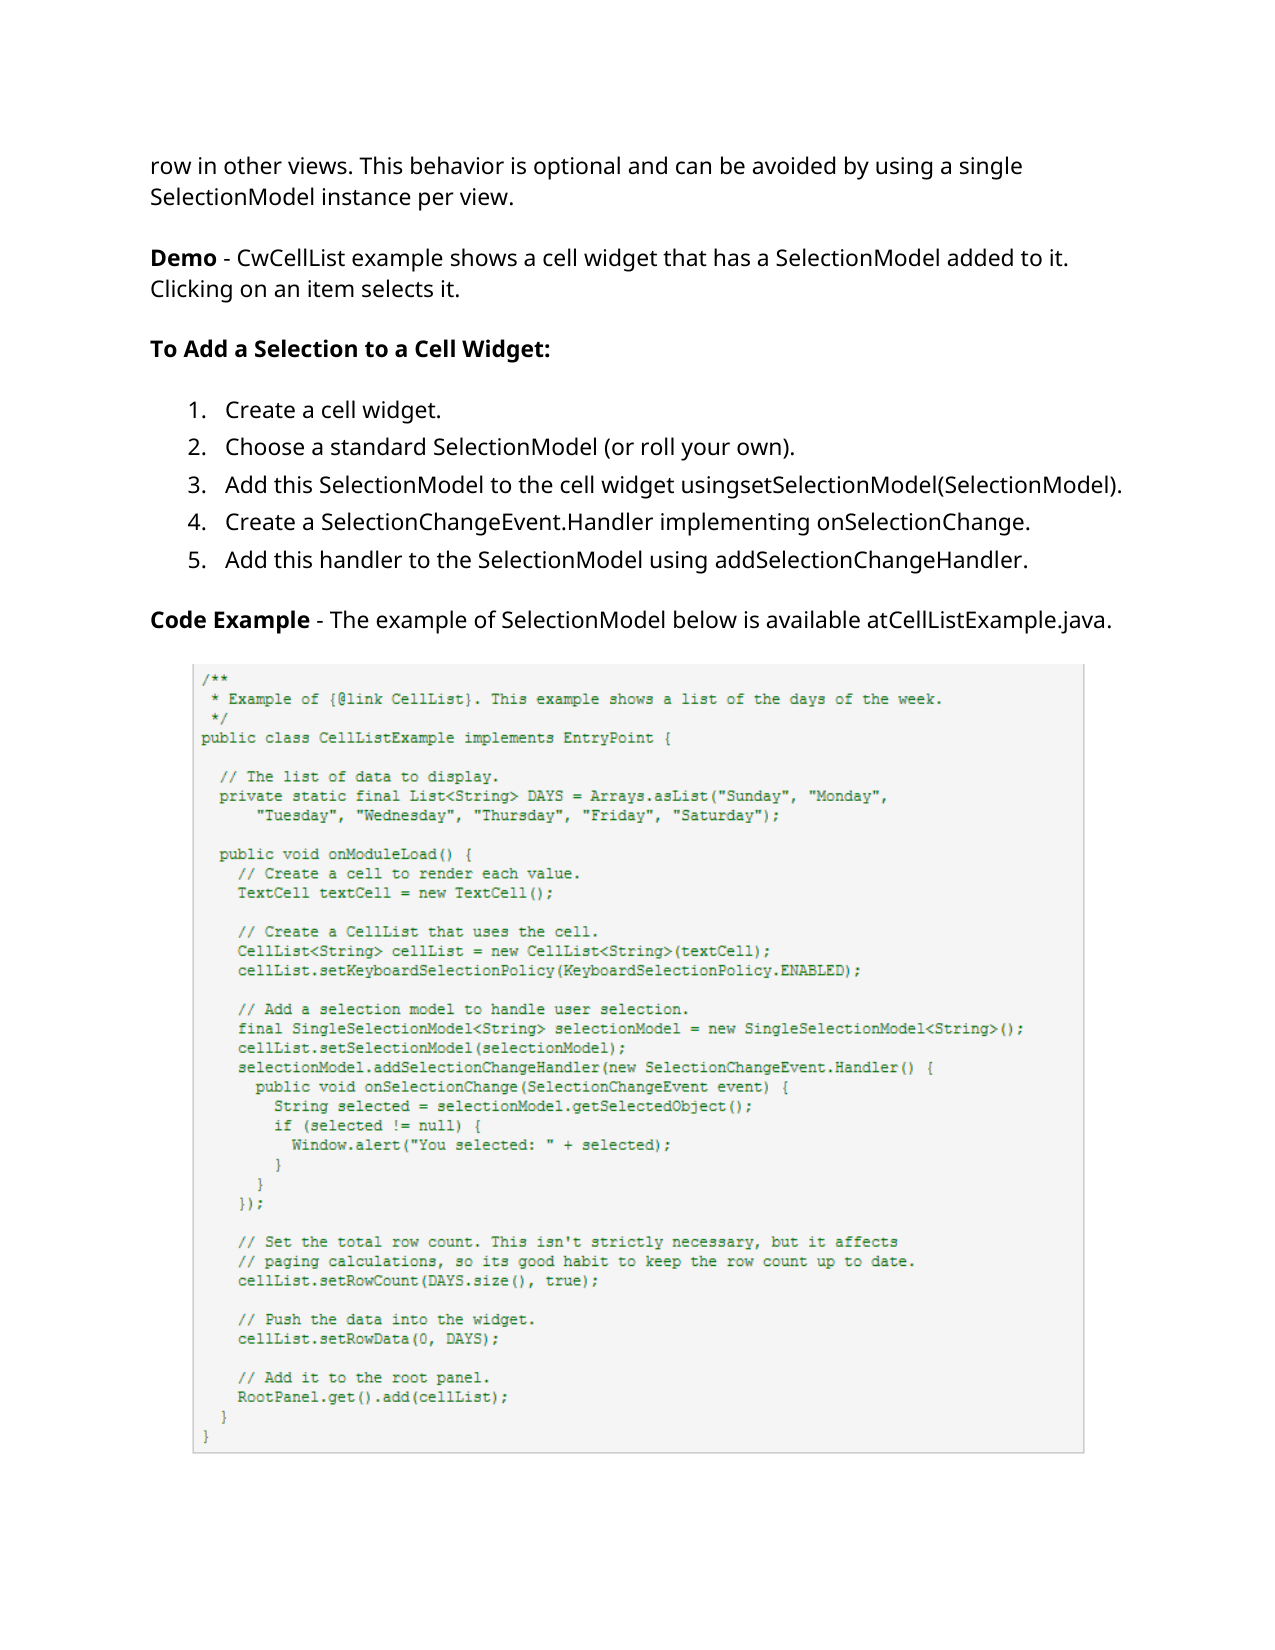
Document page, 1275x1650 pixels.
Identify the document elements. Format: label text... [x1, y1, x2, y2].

list Choose a standard SelectionModel (or roll your own). [187, 431, 1125, 462]
text Demo - CwCellList example shows a cell widget that has a SelectionModel added to it. Clicking on an item selects it. [150, 242, 1125, 304]
list Add this handler to the SelectionModel using addSelectionChangeHandler. [187, 544, 1125, 575]
list Create a cell widget. [187, 394, 1125, 425]
text To Add a Selection to a Cell Widget: [150, 333, 1125, 364]
list Create a SelectionChangeEvent.Handler implementing onSelectionChange. [187, 506, 1125, 537]
picture [150, 664, 1125, 1464]
list Add this SelectionModel to the cell widget usingsetSelectionModel(SelectionModel). [187, 469, 1125, 500]
text Code Example - The example of SelectionModel below is available atCellListExample.java. [150, 604, 1125, 635]
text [150, 150, 1125, 212]
